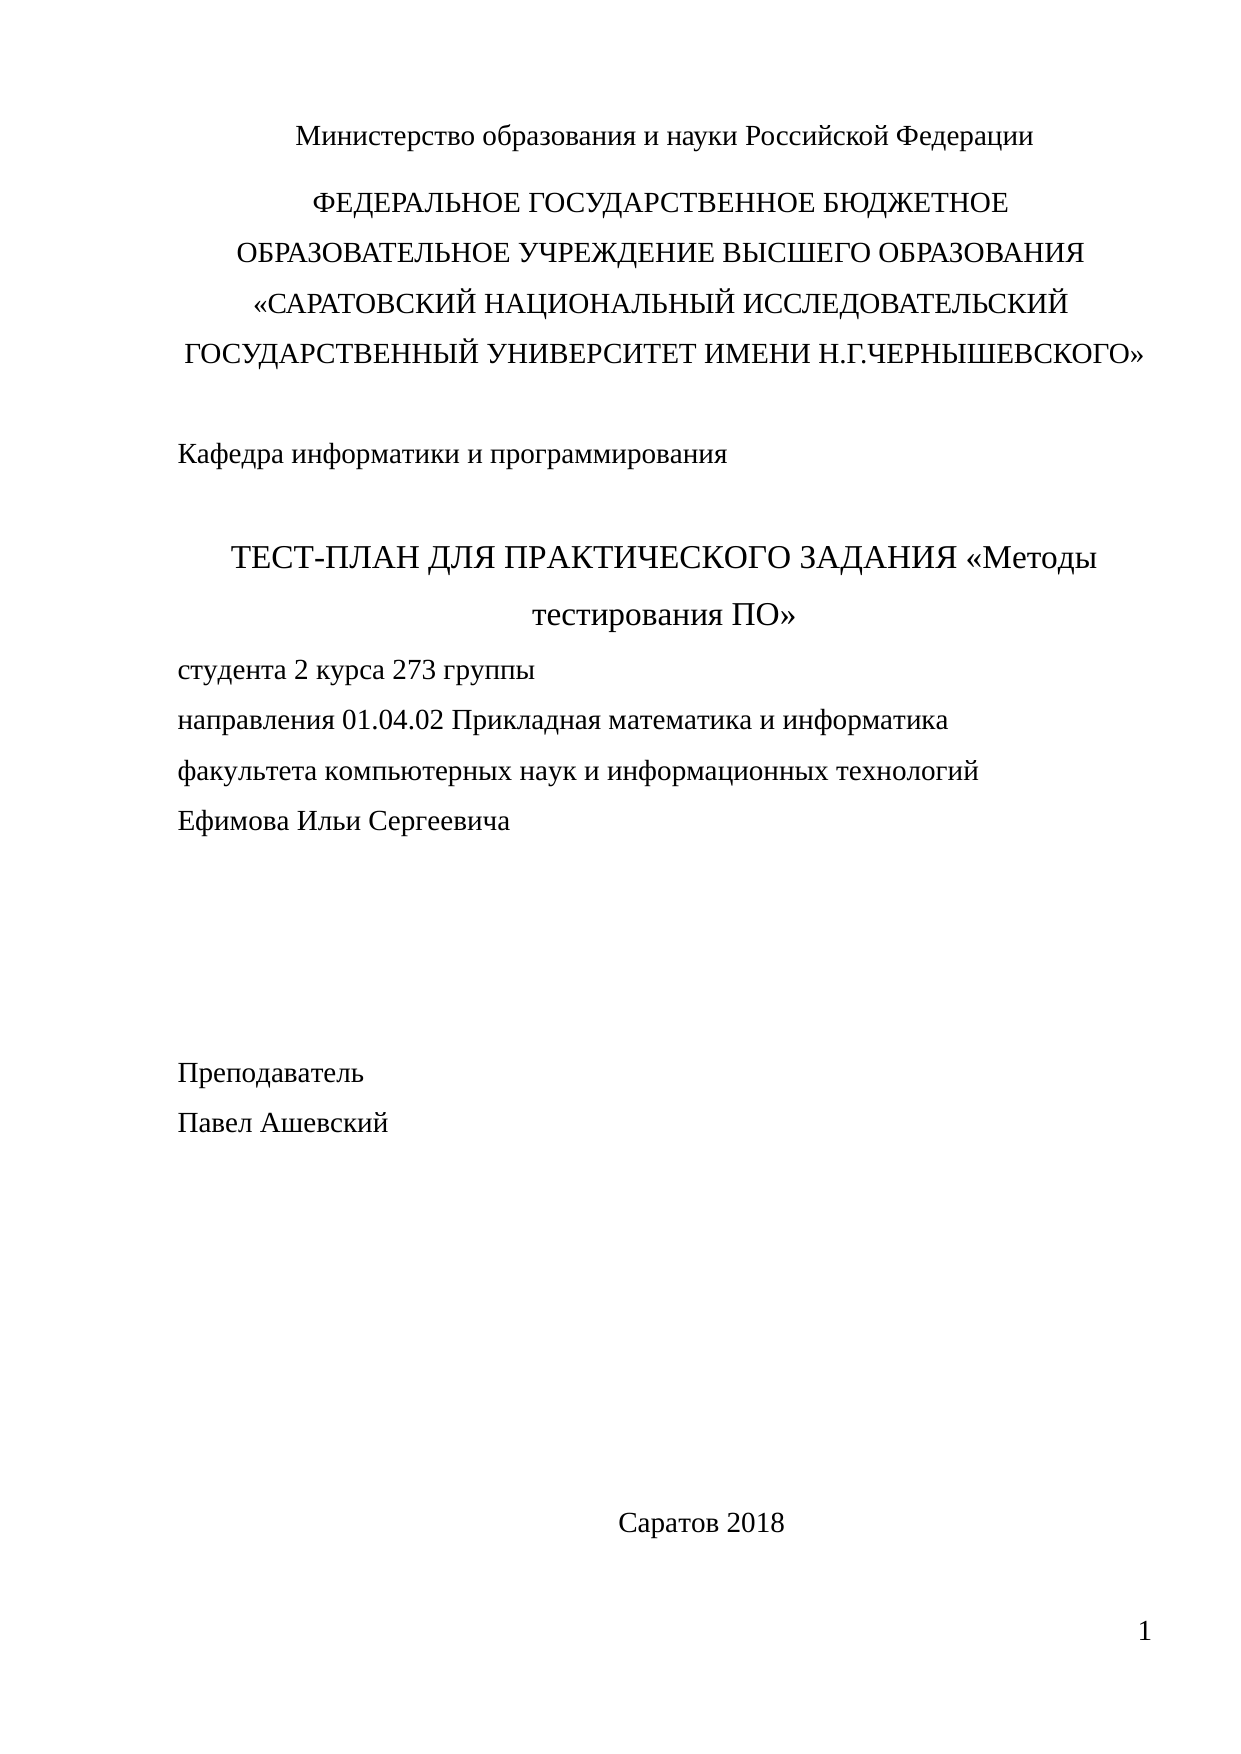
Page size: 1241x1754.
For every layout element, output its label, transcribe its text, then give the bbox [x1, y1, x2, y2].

text Кафедра информатики и программирования [177, 437, 1152, 470]
text Саратов 2018 [177, 1505, 1152, 1539]
text ФЕДЕРАЛЬНОЕ ГОСУДАРСТВЕННОЕ БЮДЖЕТНОЕ ОБРАЗОВАТЕЛЬНОЕ УЧРЕЖДЕНИЕ ВЫСШЕГО ОБРАЗОВАНИЯ «САРАТОВСКИЙ национальный исследовательский ГОСУДАРСТВЕННЫЙ УНИВЕРСИТЕТ ИМЕНИ Н.Г.ЧЕРНЫШЕВСКОГО» [177, 185, 1152, 369]
text Павел Ашевский [177, 1105, 1151, 1138]
text Министерство образования и науки Российской Федерации [177, 118, 1152, 152]
text студента 2 курса 273 группы направления 01.04.02 Прикладная математика и информатика факультета компьютерных наук и информационных технологий Ефимова Ильи Сергеевича [177, 652, 1151, 837]
text ТЕСТ-ПЛАН ДЛЯ ПРАКТИЧЕСКОГО ЗАДАНИЯ «Методы тестирования ПО» [177, 537, 1151, 633]
text Преподаватель [177, 1055, 1151, 1088]
